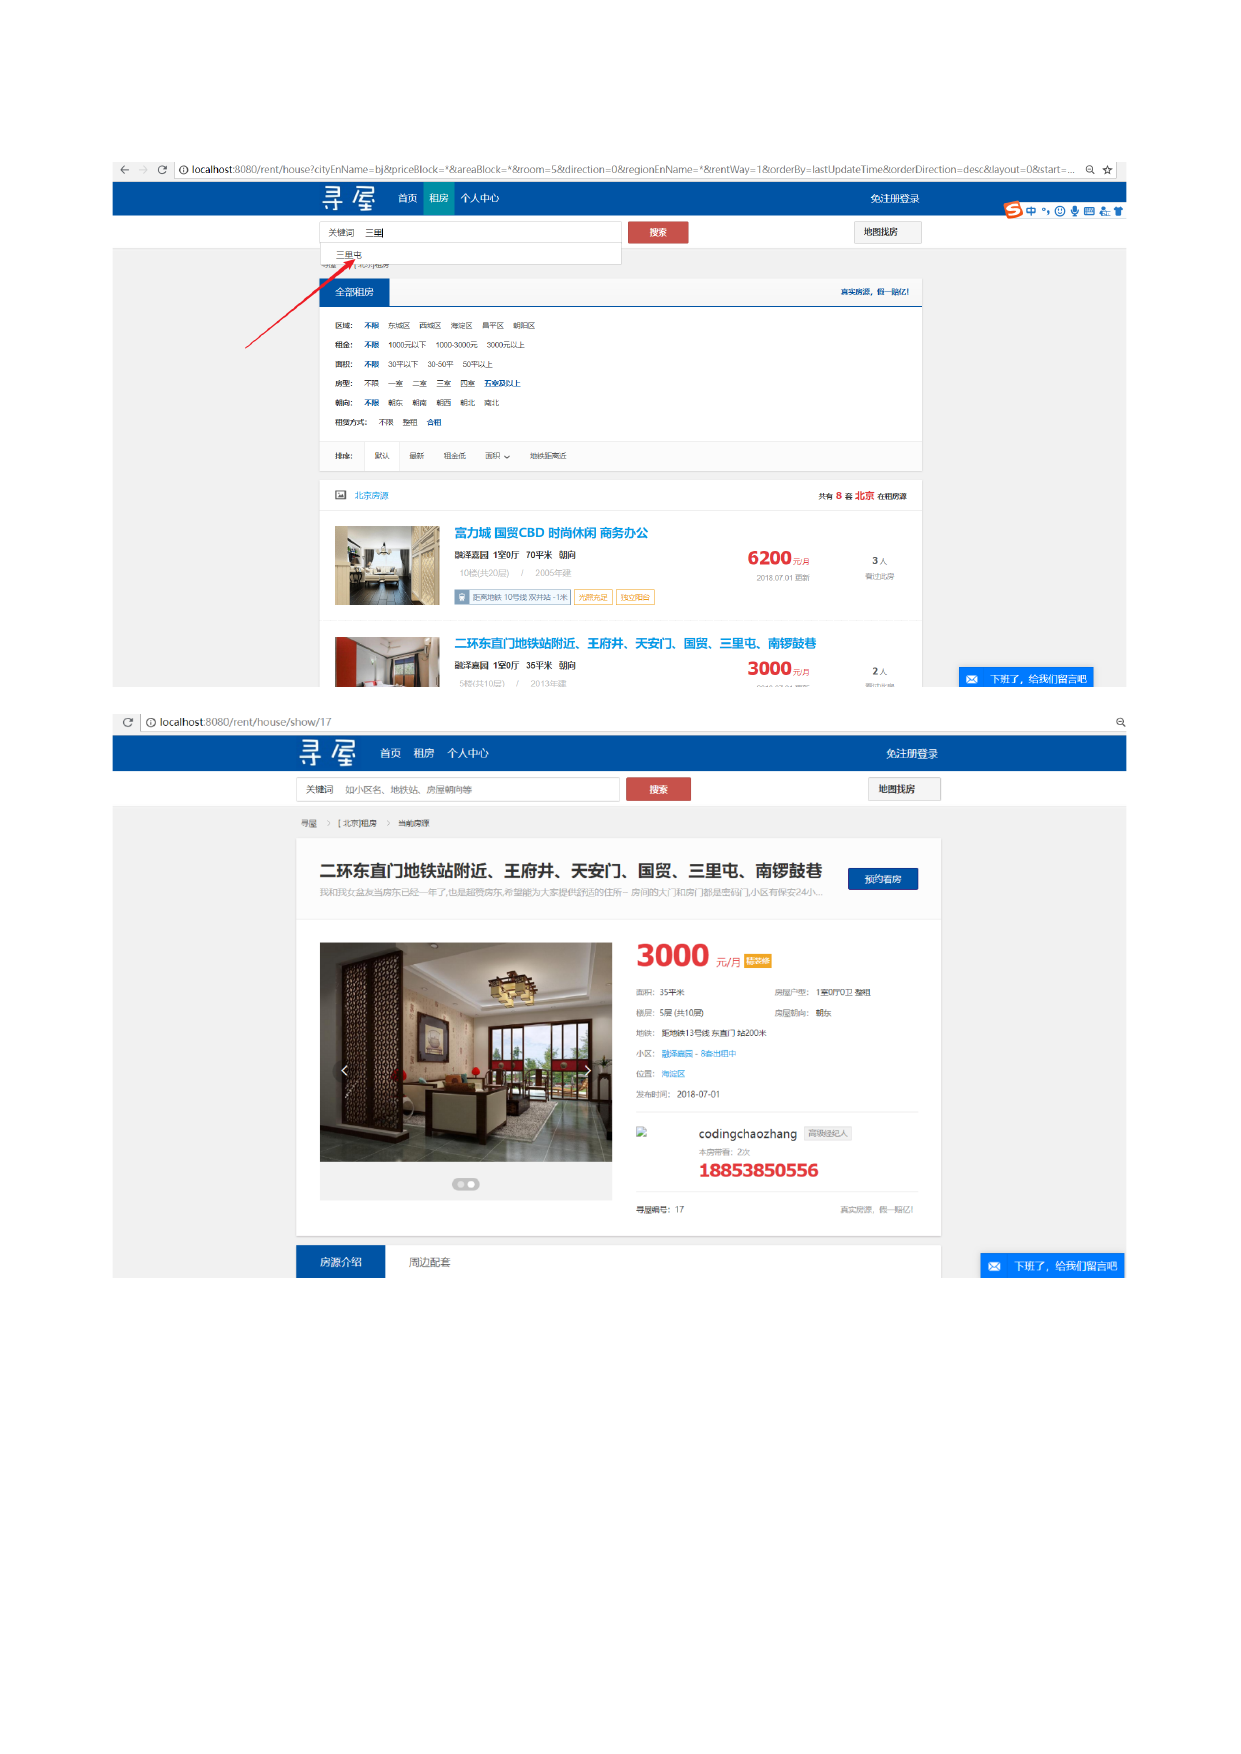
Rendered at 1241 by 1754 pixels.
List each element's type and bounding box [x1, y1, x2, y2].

picture [112, 162, 1127, 687]
picture [112, 714, 1127, 1278]
